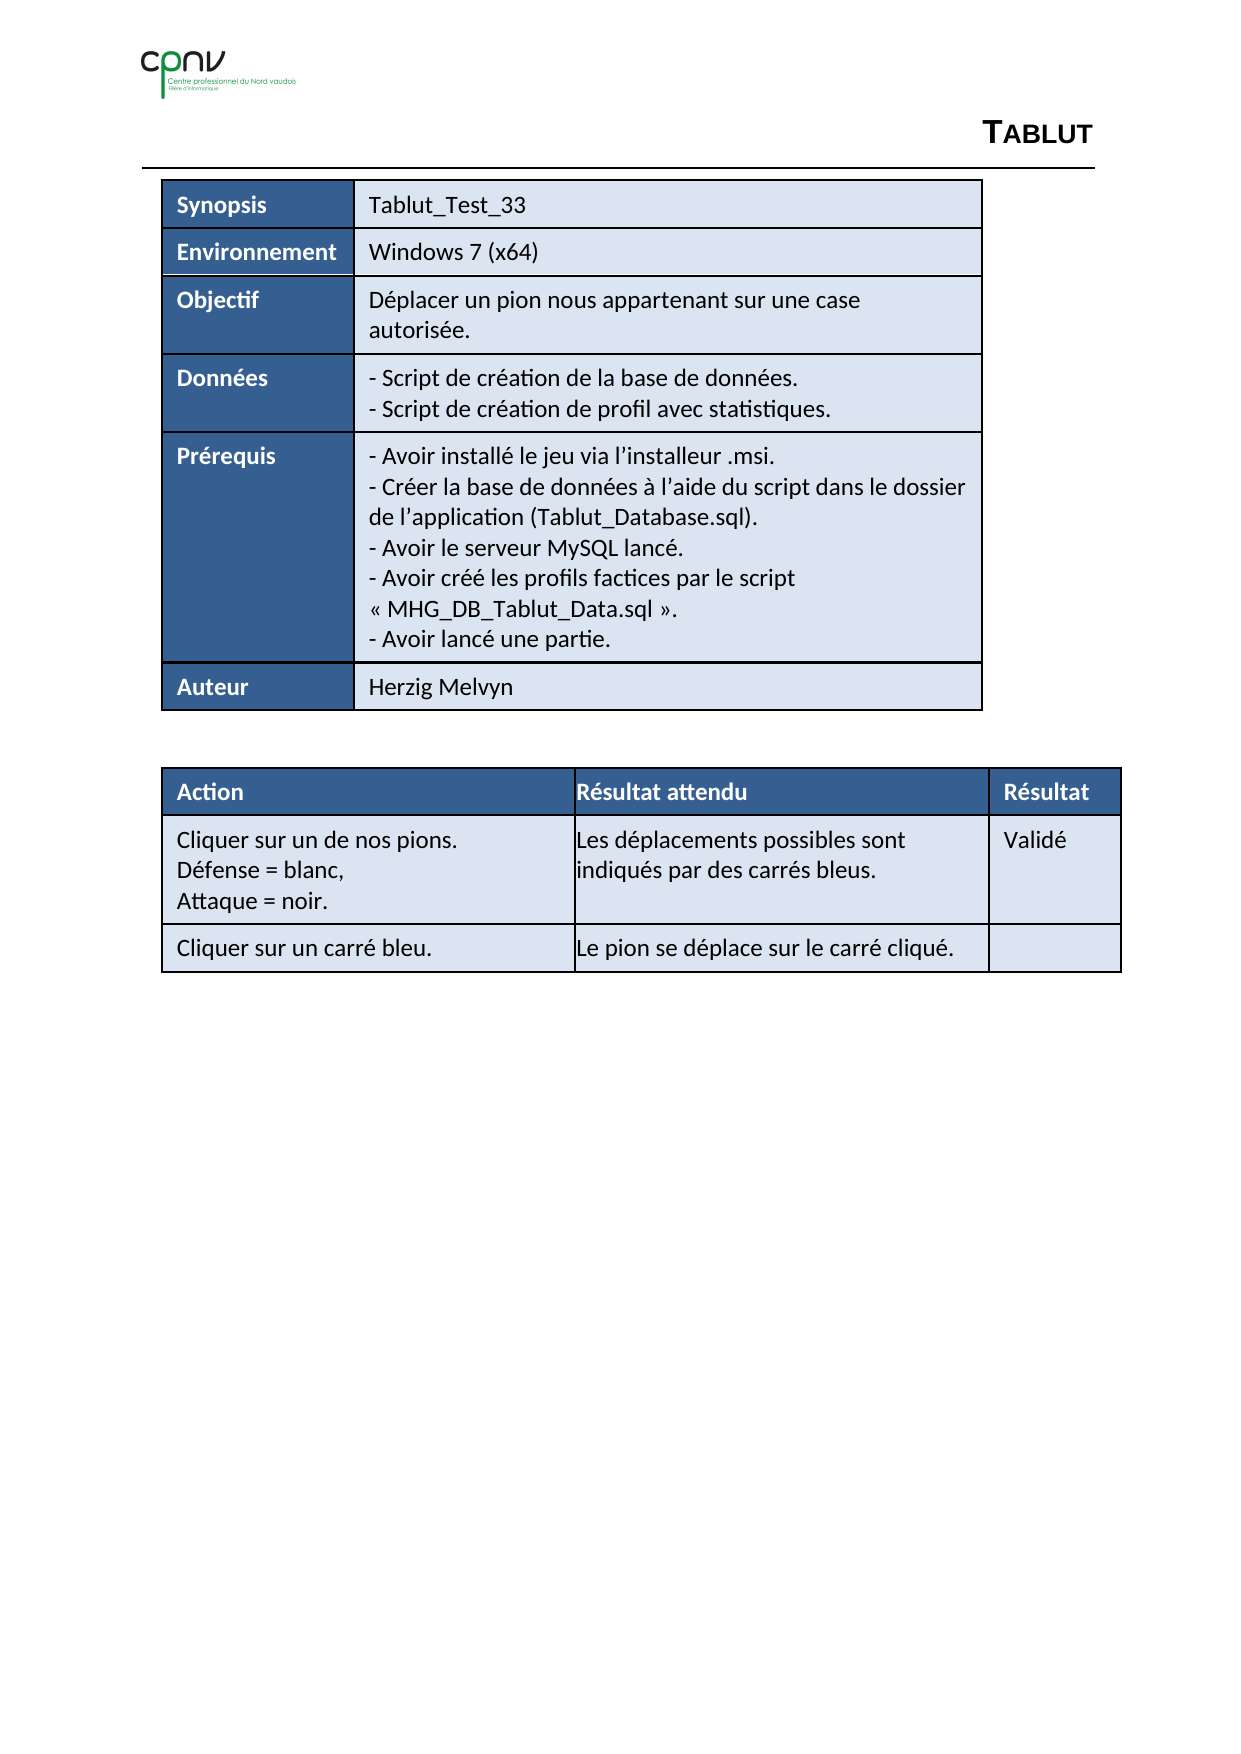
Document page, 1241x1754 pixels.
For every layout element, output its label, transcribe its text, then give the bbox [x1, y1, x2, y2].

table_cell [990, 925, 1120, 971]
table_cell Les déplacements possibles sont indiqués par des carrés bleus. [576, 816, 988, 923]
table_header Tablut_Test_33 [355, 181, 981, 227]
table_cell Déplacer un pion nous appartenant sur une case autorisée. [355, 277, 981, 353]
table_cell Cliquer sur un de nos pions. Défense = blanc, Attaque = noir. [163, 816, 574, 923]
table_cell Données [163, 355, 353, 431]
table_cell Auteur [163, 664, 353, 709]
table_cell Herzig Melvyn [355, 664, 981, 709]
table_cell Cliquer sur un carré bleu. [163, 925, 574, 971]
table_cell Prérequis [163, 433, 353, 661]
table_header Résultat attendu [576, 769, 988, 814]
table_cell Environnement [163, 229, 353, 274]
table_cell Validé [990, 816, 1120, 923]
picture [141, 51, 296, 99]
table_header Synopsis [163, 181, 353, 227]
table_cell Objectif [163, 277, 353, 353]
table_cell Le pion se déplace sur le carré cliqué. [576, 925, 988, 971]
table_cell - Avoir installé le jeu via l’installeur .msi. - Créer la base de données à l’aide du script dans le dossier de l’application (Tablut_Database.sql). - Avoir le serveur MySQL lancé. - Avoir créé les profils factices par le script « MHG_DB_Tablut_Data.sql ». - Avoir lancé une partie. [355, 433, 981, 661]
table_cell - Script de création de la base de données. - Script de création de profil avec statistiques. [355, 355, 981, 431]
table_header Action [163, 769, 574, 814]
table_cell Windows 7 (x64) [355, 229, 981, 274]
table_header Résultat [990, 769, 1120, 814]
